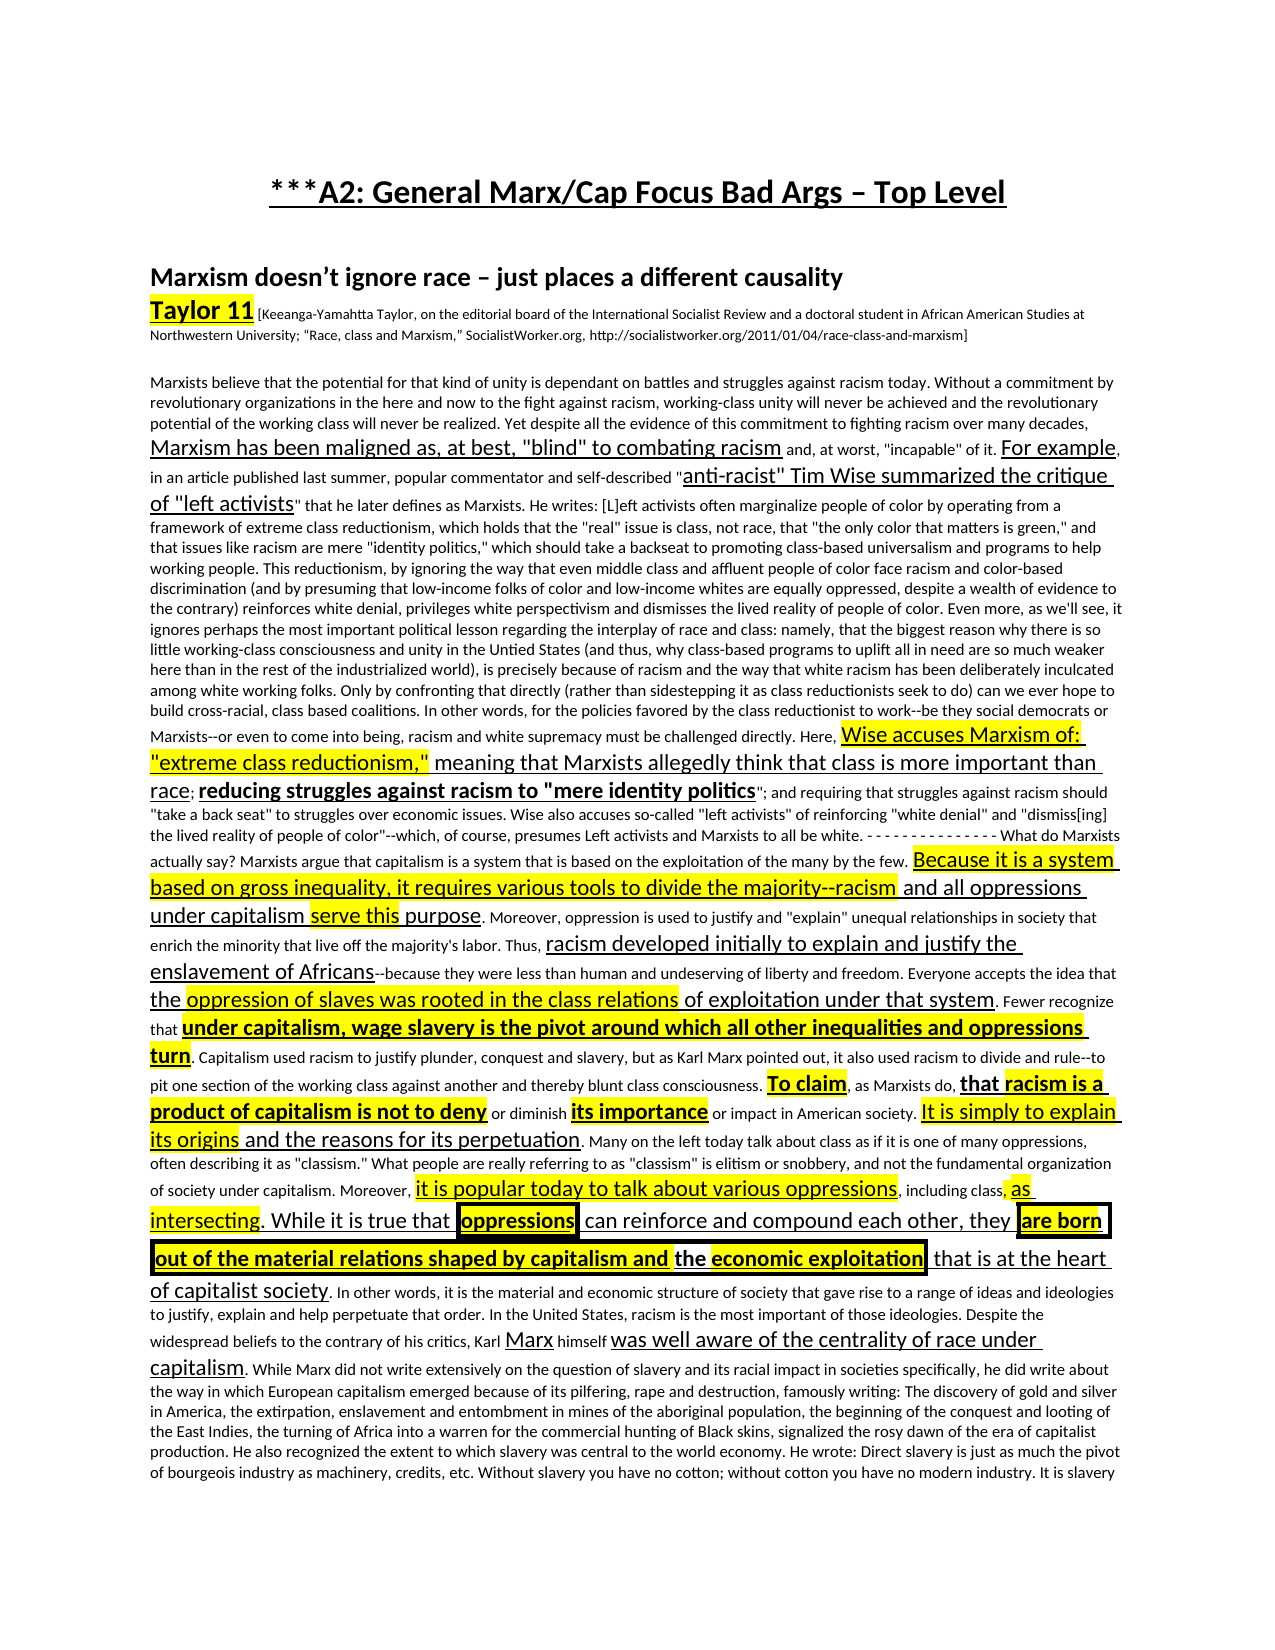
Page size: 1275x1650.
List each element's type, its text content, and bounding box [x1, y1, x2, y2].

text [150, 372, 1125, 1482]
subtitle ***A2: General Marx/Cap Focus Bad Args – Top Level [150, 171, 1125, 212]
text Taylor 11 [Keeanga-Yamahtta Taylor, on the editorial board of the International Socialist Review and a doctoral student in African American Studies at Northwestern University; “Race, class and Marxism,” SocialistWorker.org, http://socialistworker.org/2011/01/04/race-class-and-marxism] [150, 293, 1125, 344]
subtitle Marxism doesn’t ignore race – just places a different causality [150, 260, 1125, 293]
